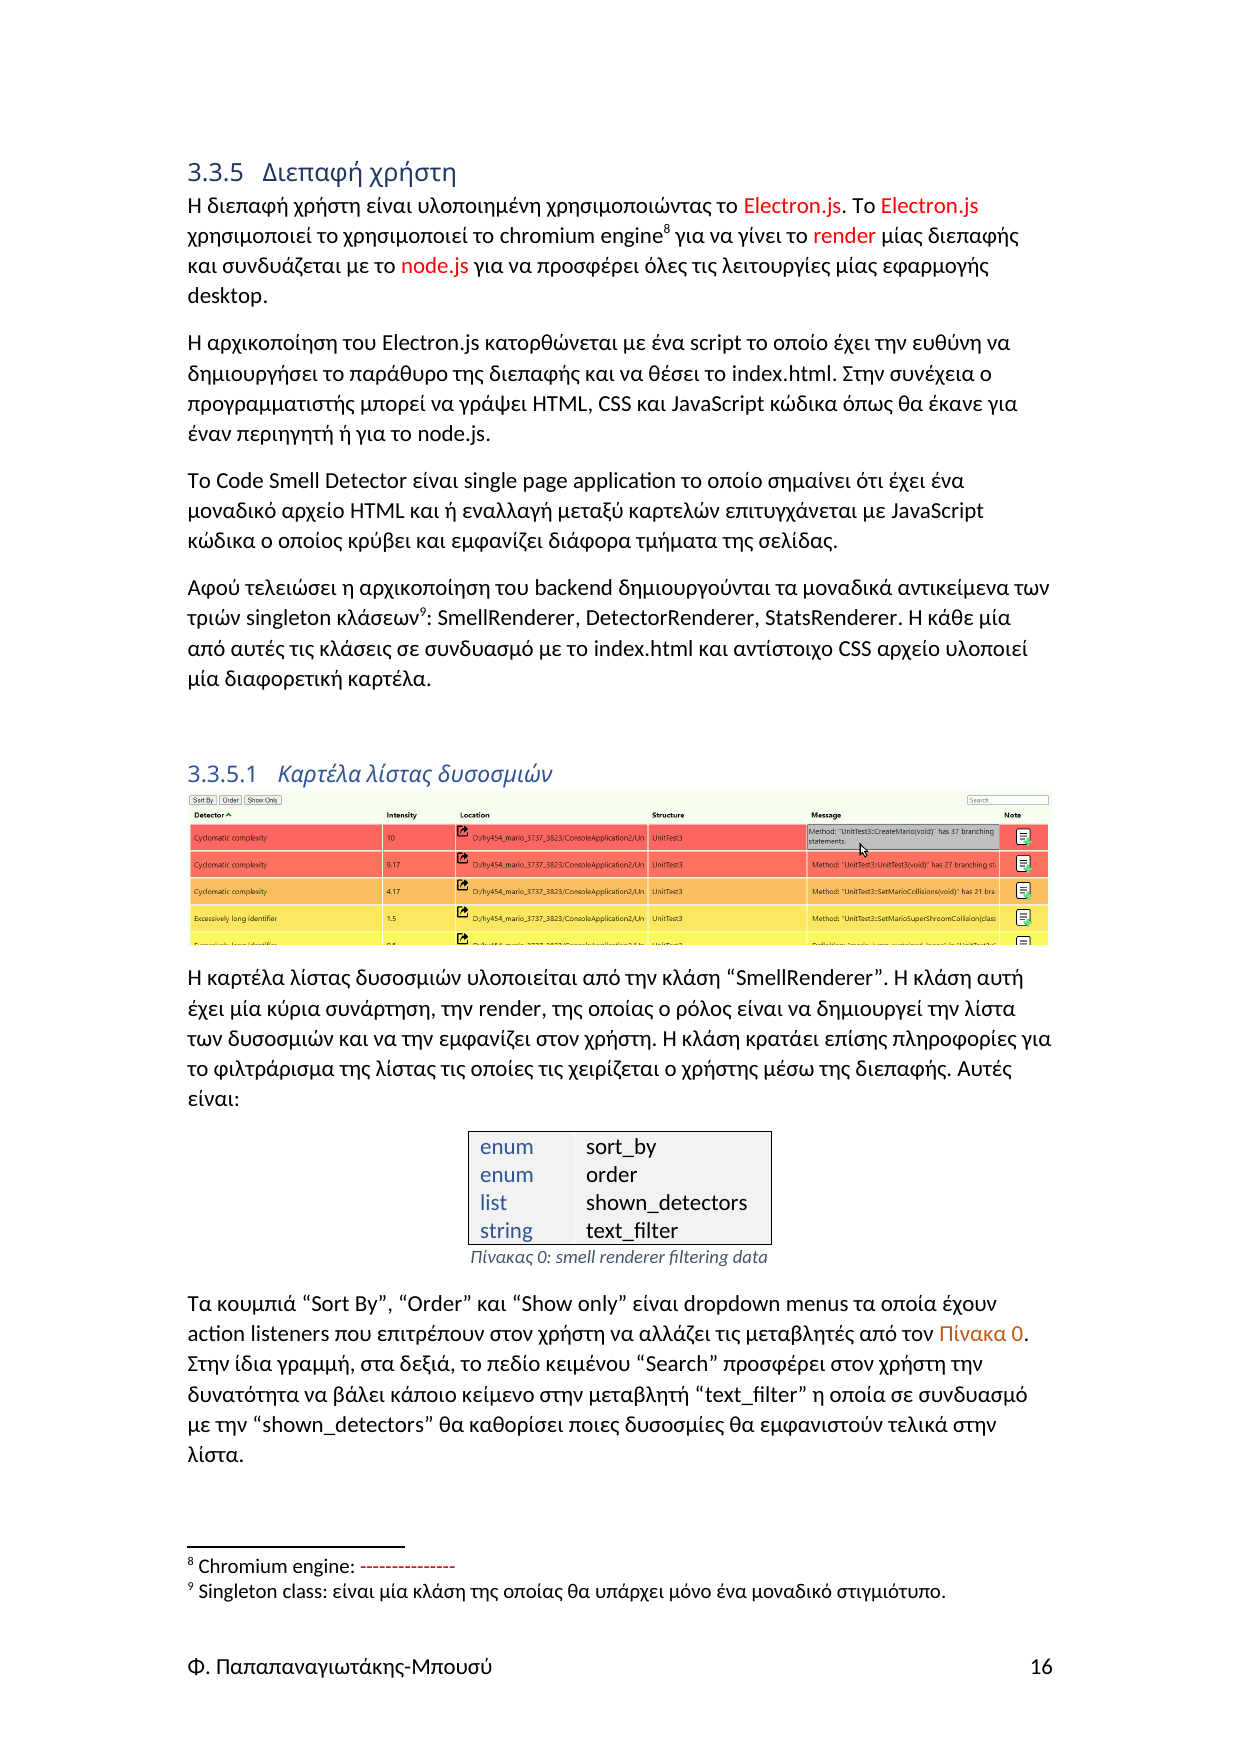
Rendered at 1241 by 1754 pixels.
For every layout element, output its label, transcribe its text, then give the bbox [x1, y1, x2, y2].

table_cell string [469, 1216, 574, 1244]
table_cell text_filter [575, 1216, 771, 1244]
subtitle Καρτέλα λίστας δυσοσμιών [187, 758, 1053, 789]
text Η καρτέλα λίστας δυσοσμιών υλοποιείται από την κλάση “SmellRenderer”. Η κλάση αυτή έχει μία κύρια συνάρτηση, την render, της οποίας ο ρόλος είναι να δημιουργεί την λίστα των δυσοσμιών και να την εμφανίζει στον χρήστη. Η κλάση κρατάει επίσης πληροφορίες για το φιλτράρισμα της λίστας τις οποίες τις χειρίζεται ο χρήστης μέσω της διεπαφής. Αυτές είναι: [187, 963, 1053, 1112]
table_cell shown_detectors [575, 1188, 771, 1216]
text Πίνακας 0: smell renderer filtering data [187, 1245, 1053, 1268]
table_cell enum [469, 1160, 574, 1188]
table_cell list [469, 1188, 574, 1216]
table_header enum [469, 1132, 574, 1160]
table_cell order [575, 1160, 771, 1188]
text Η διεπαφή χρήστη είναι υλοποιημένη χρησιμοποιώντας το Electron.js. Το Electron.js χρησιμοποιεί το χρησιμοποιεί το chromium engine για να γίνει το render μίας διεπαφής και συνδυάζεται με το node.js για να προσφέρει όλες τις λειτουργίες μίας εφαρμογής desktop. [187, 191, 1053, 309]
text Το Code Smell Detector είναι single page application το οποίο σημαίνει ότι έχει ένα μοναδικό αρχείο HTML και ή εναλλαγή μεταξύ καρτελών επιτυγχάνεται με JavaScript κώδικα ο οποίος κρύβει και εμφανίζει διάφορα τμήματα της σελίδας. [187, 466, 1053, 554]
text Τα κουμπιά “Sort By”, “Order” και “Show only” είναι dropdown menus τα οποία έχουν action listeners που επιτρέπουν στον χρήστη να αλλάζει τις μεταβλητές από τον Πίνακα 0. Στην ίδια γραμμή, στα δεξιά, το πεδίο κειμένου “Search” προσφέρει στον χρήστη την δυνατότητα να βάλει κάποιο κείμενο στην μεταβλητή “text_filter” η οποία σε συνδυασμό με την “shown_detectors” θα καθορίσει ποιες δυσοσμίες θα εμφανιστούν τελικά στην λίστα. [187, 1289, 1053, 1468]
subtitle Διεπαφή χρήστη [187, 154, 1053, 188]
text Αφού τελειώσει η αρχικοποίηση του backend δημιουργούνται τα μοναδικά αντικείμενα των τριών singleton κλάσεων: SmellRenderer, DetectorRenderer, StatsRenderer. Η κάθε μία από αυτές τις κλάσεις σε συνδυασμό με το index.html και αντίστοιχο CSS αρχείο υλοποιεί μία διαφορετική καρτέλα. [187, 573, 1053, 692]
text Η αρχικοποίηση του Electron.js κατορθώνεται με ένα script το οποίο έχει την ευθύνη να δημιουργήσει το παράθυρο της διεπαφής και να θέσει το index.html. Στην συνέχεια ο προγραμματιστής μπορεί να γράψει HTML, CSS και JavaScript κώδικα όπως θα έκανε για έναν περιηγητή ή για το node.js. [187, 328, 1053, 447]
picture [187, 791, 1053, 945]
table_header sort_by [575, 1132, 771, 1160]
